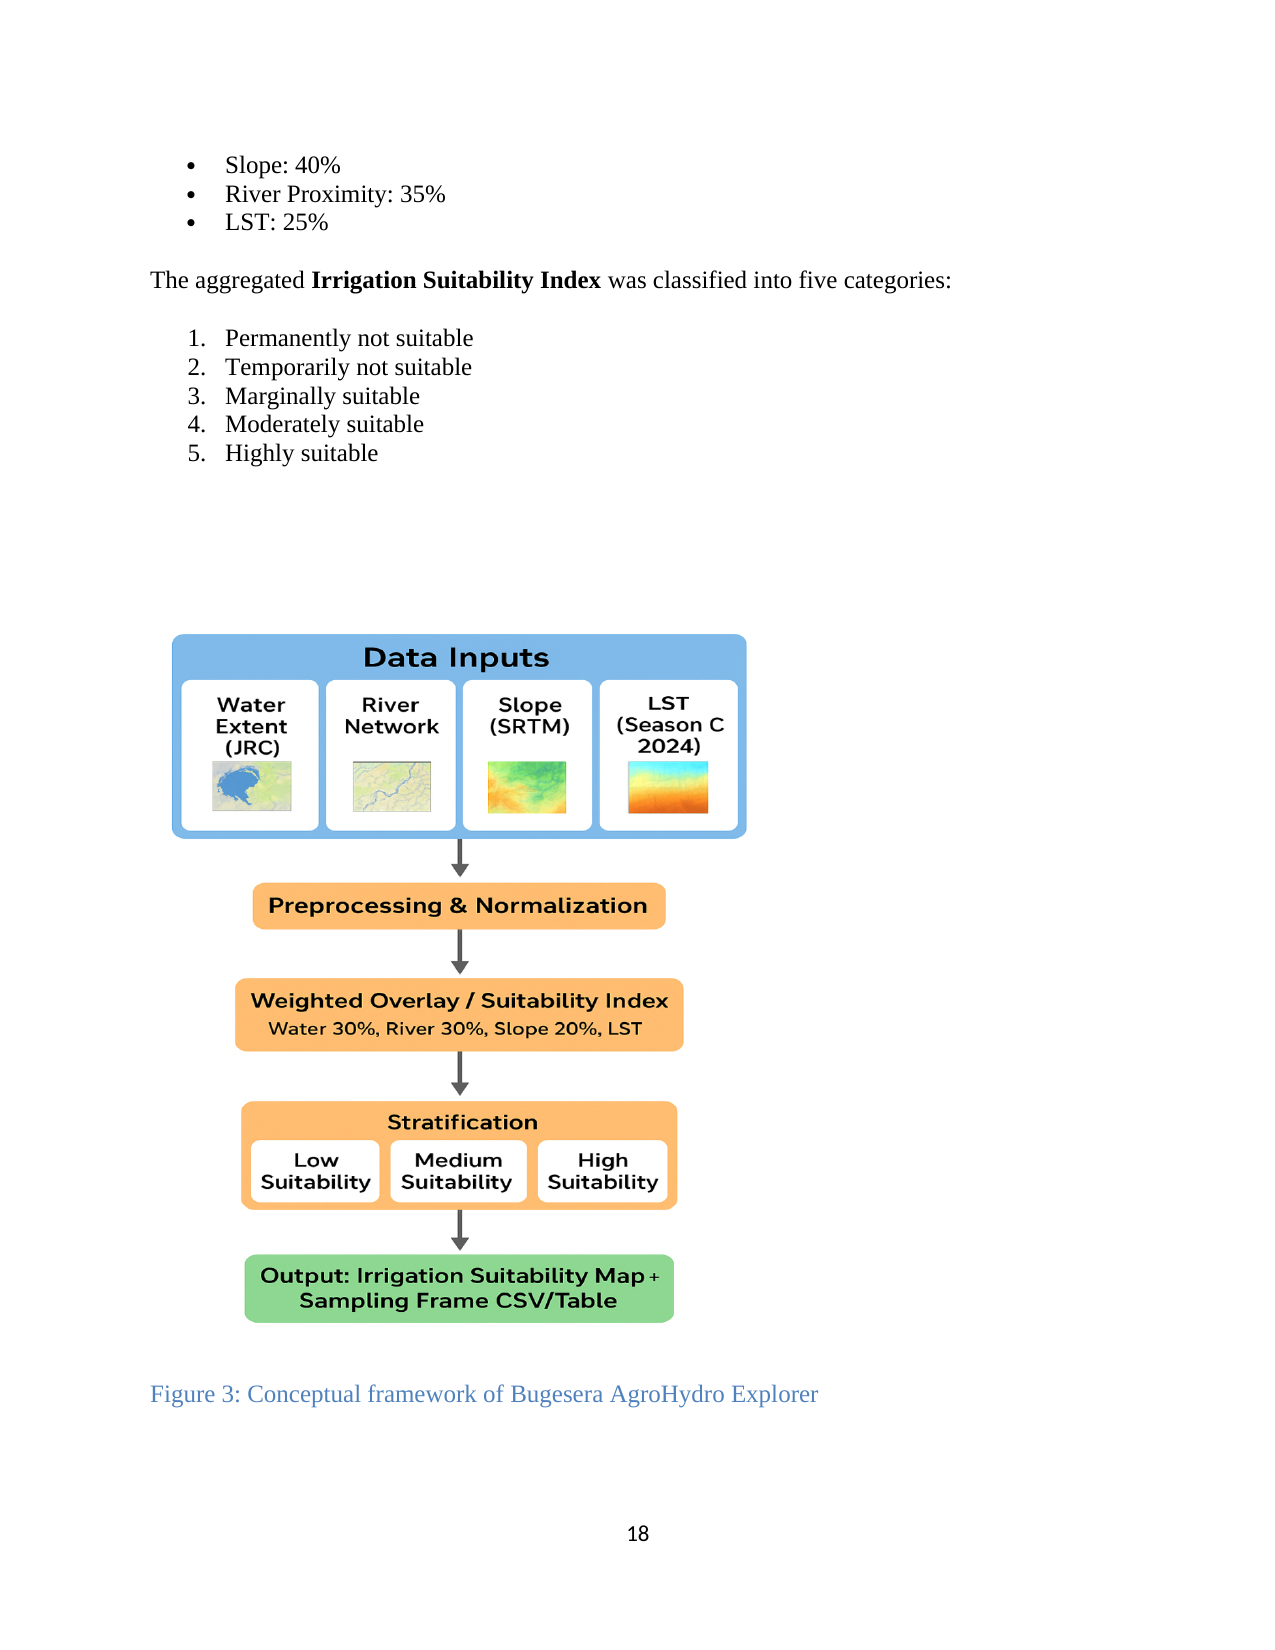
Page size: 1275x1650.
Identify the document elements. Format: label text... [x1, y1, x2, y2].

list LST: 25% [187, 207, 1125, 236]
list Temporarily not suitable [187, 352, 1125, 381]
text Figure 3: Conceptual framework of Bugesera AgroHydro Explorer [150, 1379, 1125, 1408]
list Permanently not suitable [187, 323, 1125, 352]
text The aggregated Irrigation Suitability Index was classified into five categories: [150, 265, 1125, 294]
list Slope: 40% [187, 150, 1125, 179]
list River Proximity: 35% [187, 179, 1125, 207]
list Highly suitable [187, 438, 1125, 467]
picture [150, 612, 768, 1351]
list Moderately suitable [187, 409, 1125, 438]
list Marginally suitable [187, 381, 1125, 409]
